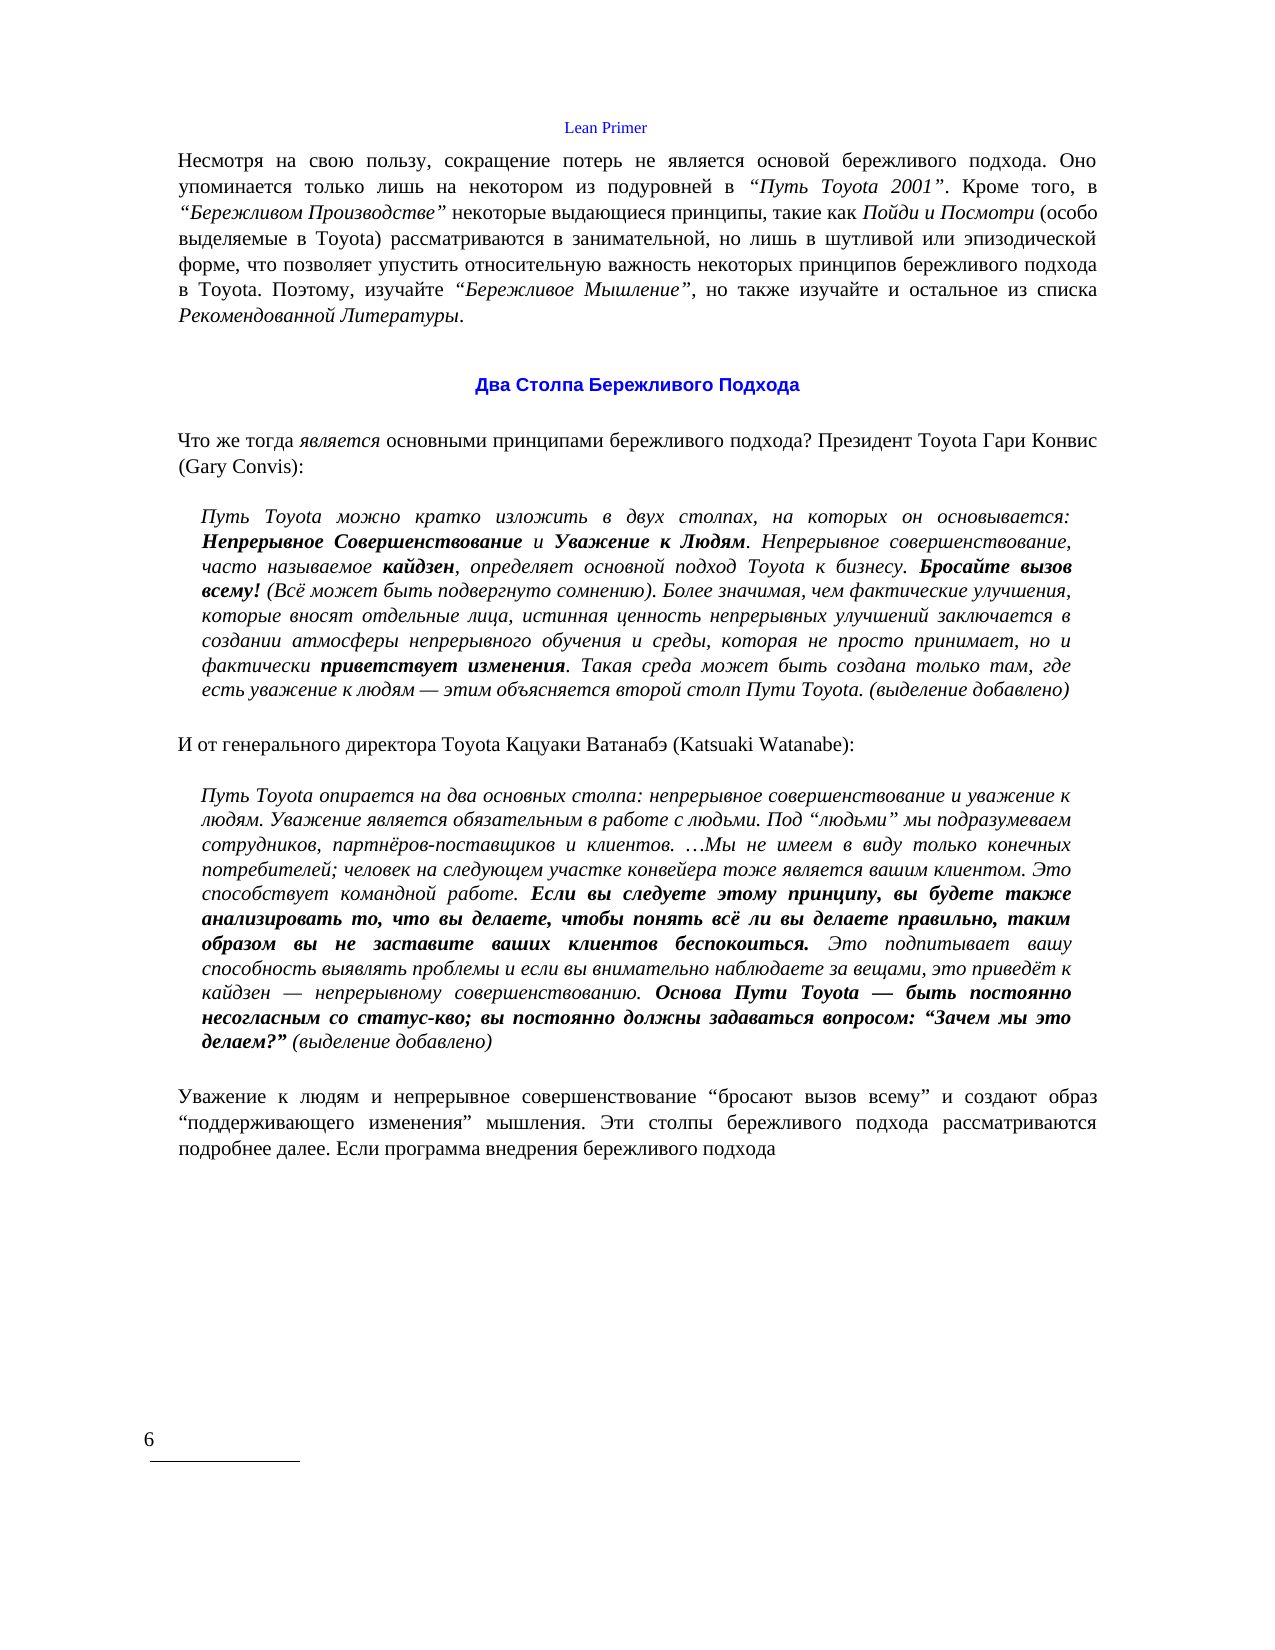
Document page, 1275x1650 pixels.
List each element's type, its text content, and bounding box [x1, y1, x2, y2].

text Путь Toyota опирается на два основных столпа: непрерывное совершенствование и уважение к людям. Уважение является обязательным в работе с людьми. Под “людьми” мы подразумеваем сотрудников, партнёров-поставщиков и клиентов. …Мы не имеем в виду только конечных потребителей; человек на следующем участке конвейера тоже является вашим клиентом. Это способствует командной работе. Если вы следуете этому принципу, вы будете также анализировать то, что вы делаете, чтобы понять всё ли вы делаете правильно, таким образом вы не заставите ваших клиентов беспокоиться. Это подпитывает вашу способность выявлять проблемы и если вы внимательно наблюдаете за вещами, это приведёт к кайдзен — непрерывному совершенствованию. Основа Пути Toyota — быть постоянно несогласным со статус-кво; вы постоянно должны задаваться вопросом: “Зачем мы это делаем?” (выделение добавлено) [201, 783, 1074, 1053]
text И от генерального директора Toyota Кацуаки Ватанабэ (Katsuaki Watanabe): [177, 732, 1098, 756]
subtitle Два Столпа Бережливого Подхода [177, 374, 1098, 396]
text Путь Toyota можно кратко изложить в двух столпах, на которых он основывается: Непрерывное Совершенствование и Уважение к Людям. Непрерывное совершенствование, часто называемое кайдзен, определяет основной подход Toyota к бизнесу. Бросайте вызов всему! (Всё может быть подвергнуто сомнению). Более значимая, чем фактические улучшения, которые вносят отдельные лица, истинная ценность непрерывных улучшений заключается в создании атмосферы непрерывного обучения и среды, которая не просто принимает, но и фактически приветствует изменения. Такая среда может быть создана только там, где есть уважение к людям — этим объясняется второй столп Пути Toyota. (выделение добавлено) [201, 504, 1074, 701]
text Уважение к людям и непрерывное совершенствование “бросают вызов всему” и создают образ “поддерживающего изменения” мышления. Эти столпы бережливого подхода рассматриваются подробнее далее. Если программа внедрения бережливого подхода [177, 1084, 1098, 1160]
text Несмотря на свою пользу, сокращение потерь не является основой бережливого подхода. Оно упоминается только лишь на некотором из подуровней в “Путь Toyota 2001”. Кроме того, в “Бережливом Производстве” некоторые выдающиеся принципы, такие как Пойди и Посмотри (особо выделяемые в Toyota) рассматриваются в занимательной, но лишь в шутливой или эпизодической форме, что позволяет упустить относительную важность некоторых принципов бережливого подхода в Toyota. Поэтому, изучайте “Бережливое Мышление”, но также изучайте и остальное из списка Рекомендованной Литературы. [177, 148, 1098, 327]
text Что же тогда является основными принципами бережливого подхода? Президент Toyota Гари Конвис (Gary Convis): [177, 428, 1098, 478]
